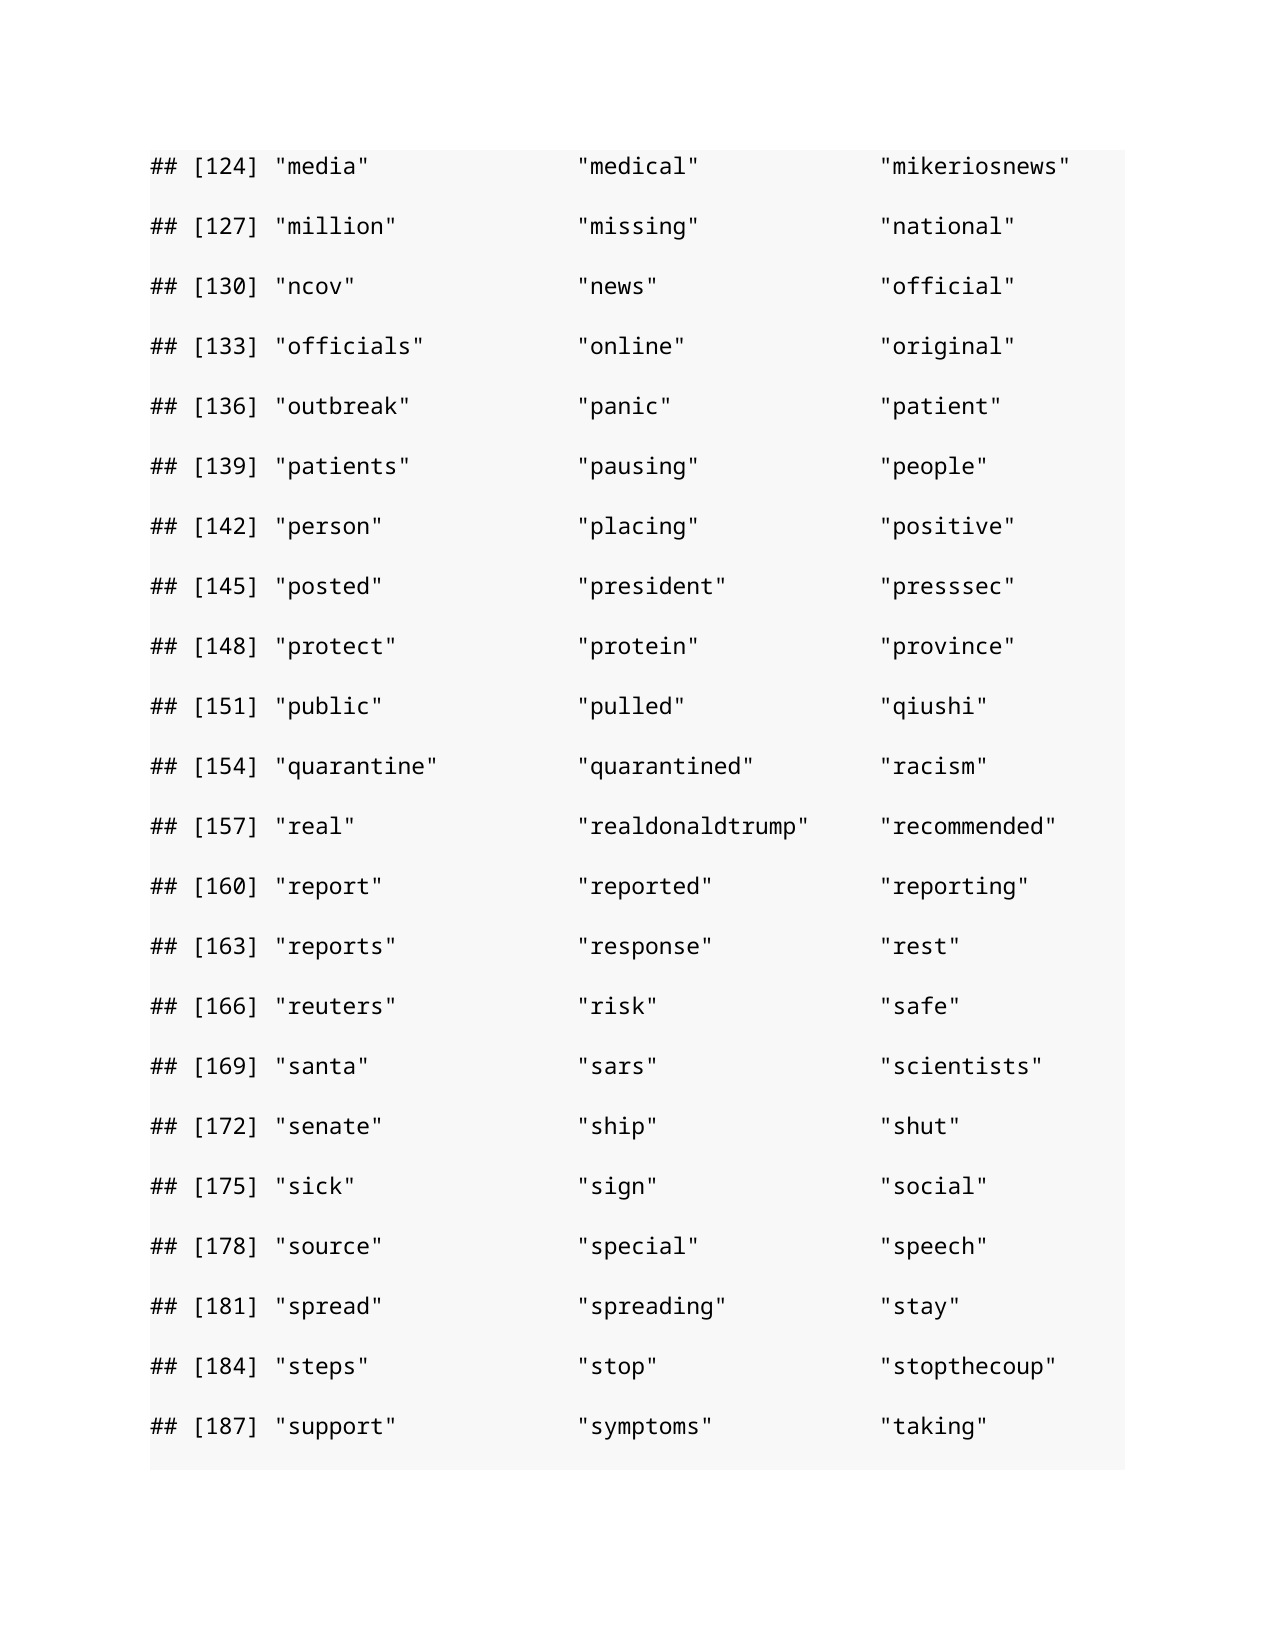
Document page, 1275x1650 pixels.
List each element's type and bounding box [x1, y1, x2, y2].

text [150, 150, 1125, 1470]
